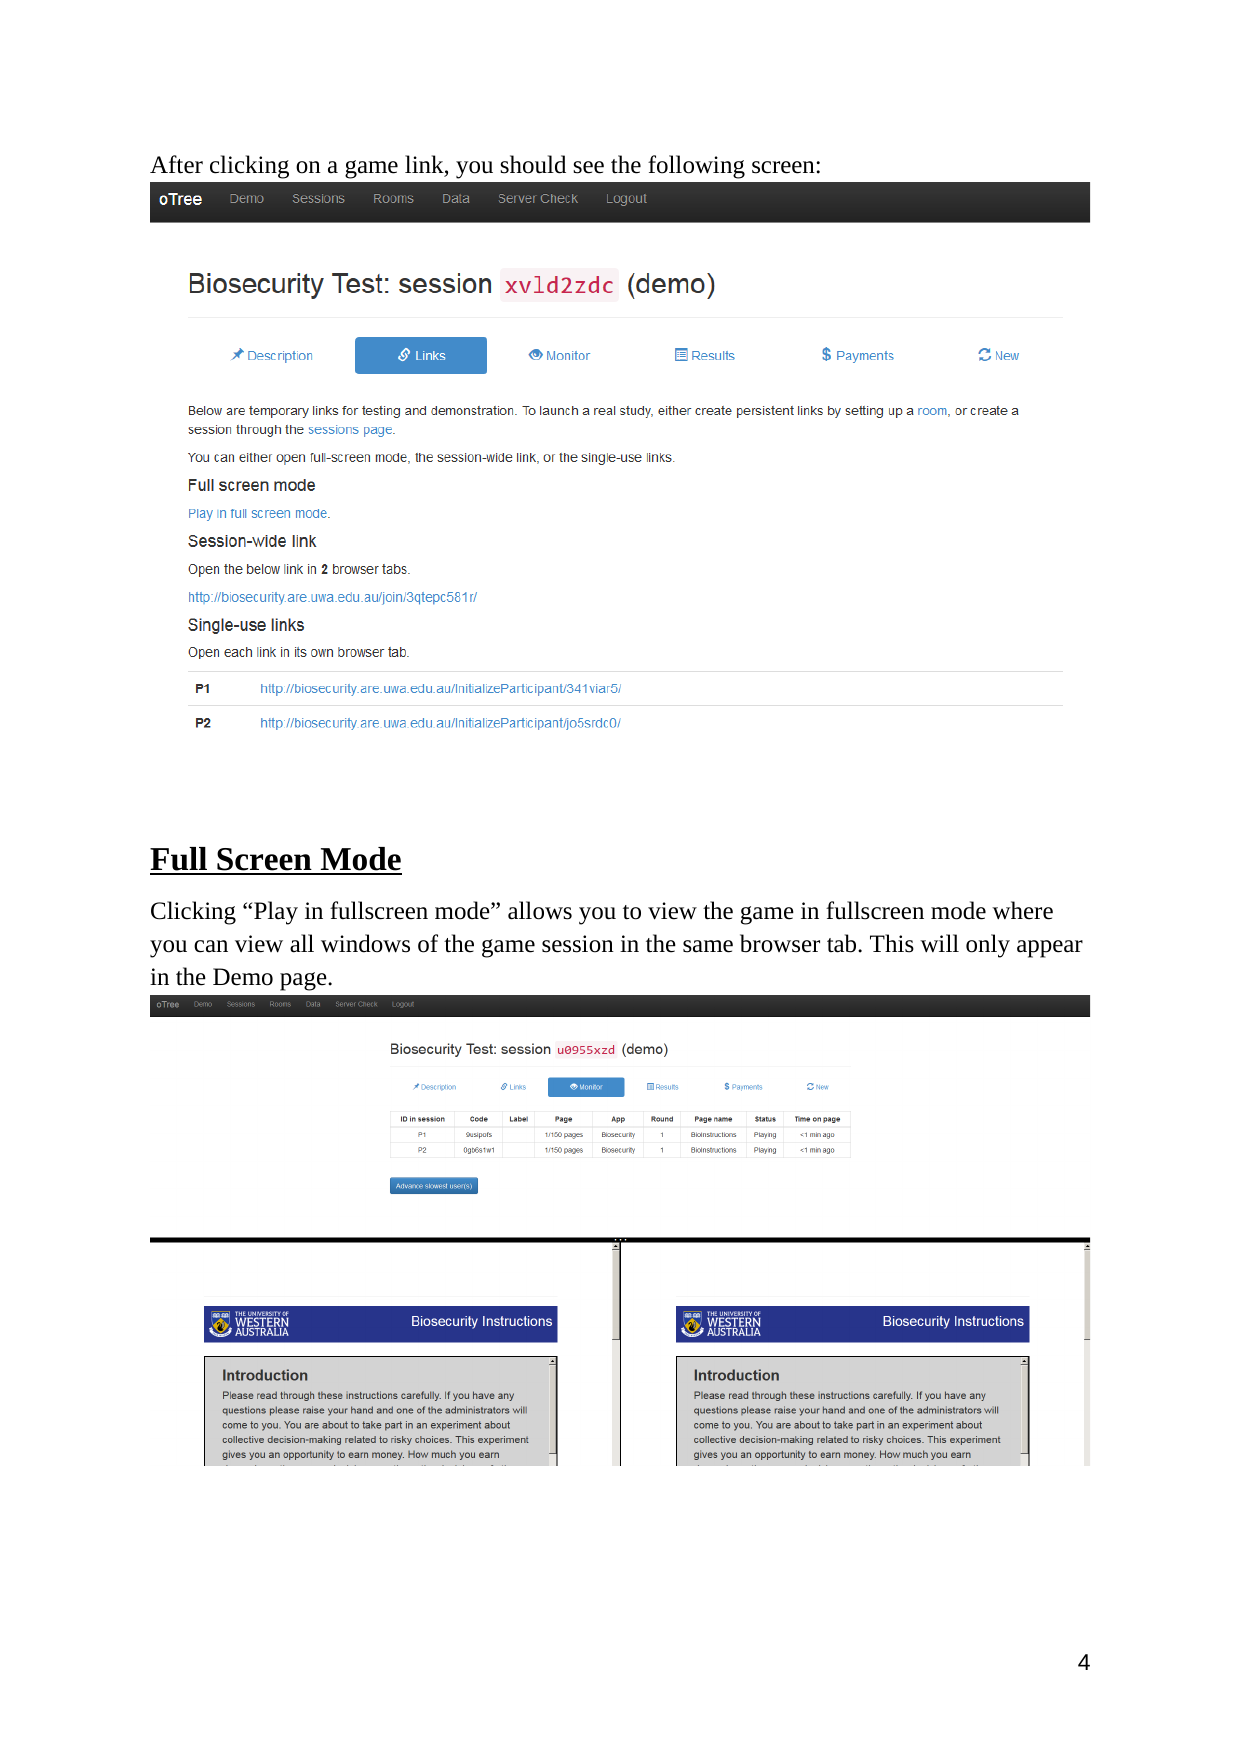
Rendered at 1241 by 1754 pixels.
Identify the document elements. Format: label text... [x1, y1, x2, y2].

text After clicking on a game link, you should see the following screen: [150, 150, 1090, 182]
subtitle Full Screen Mode [150, 839, 1090, 878]
picture [150, 995, 1091, 1466]
picture [150, 182, 1091, 768]
text Clicking “Play in fullscreen mode” allows you to view the game in fullscreen mode where you can view all windows of the game session in the same browser tab. This will only appear in the Demo page. [150, 896, 1090, 991]
